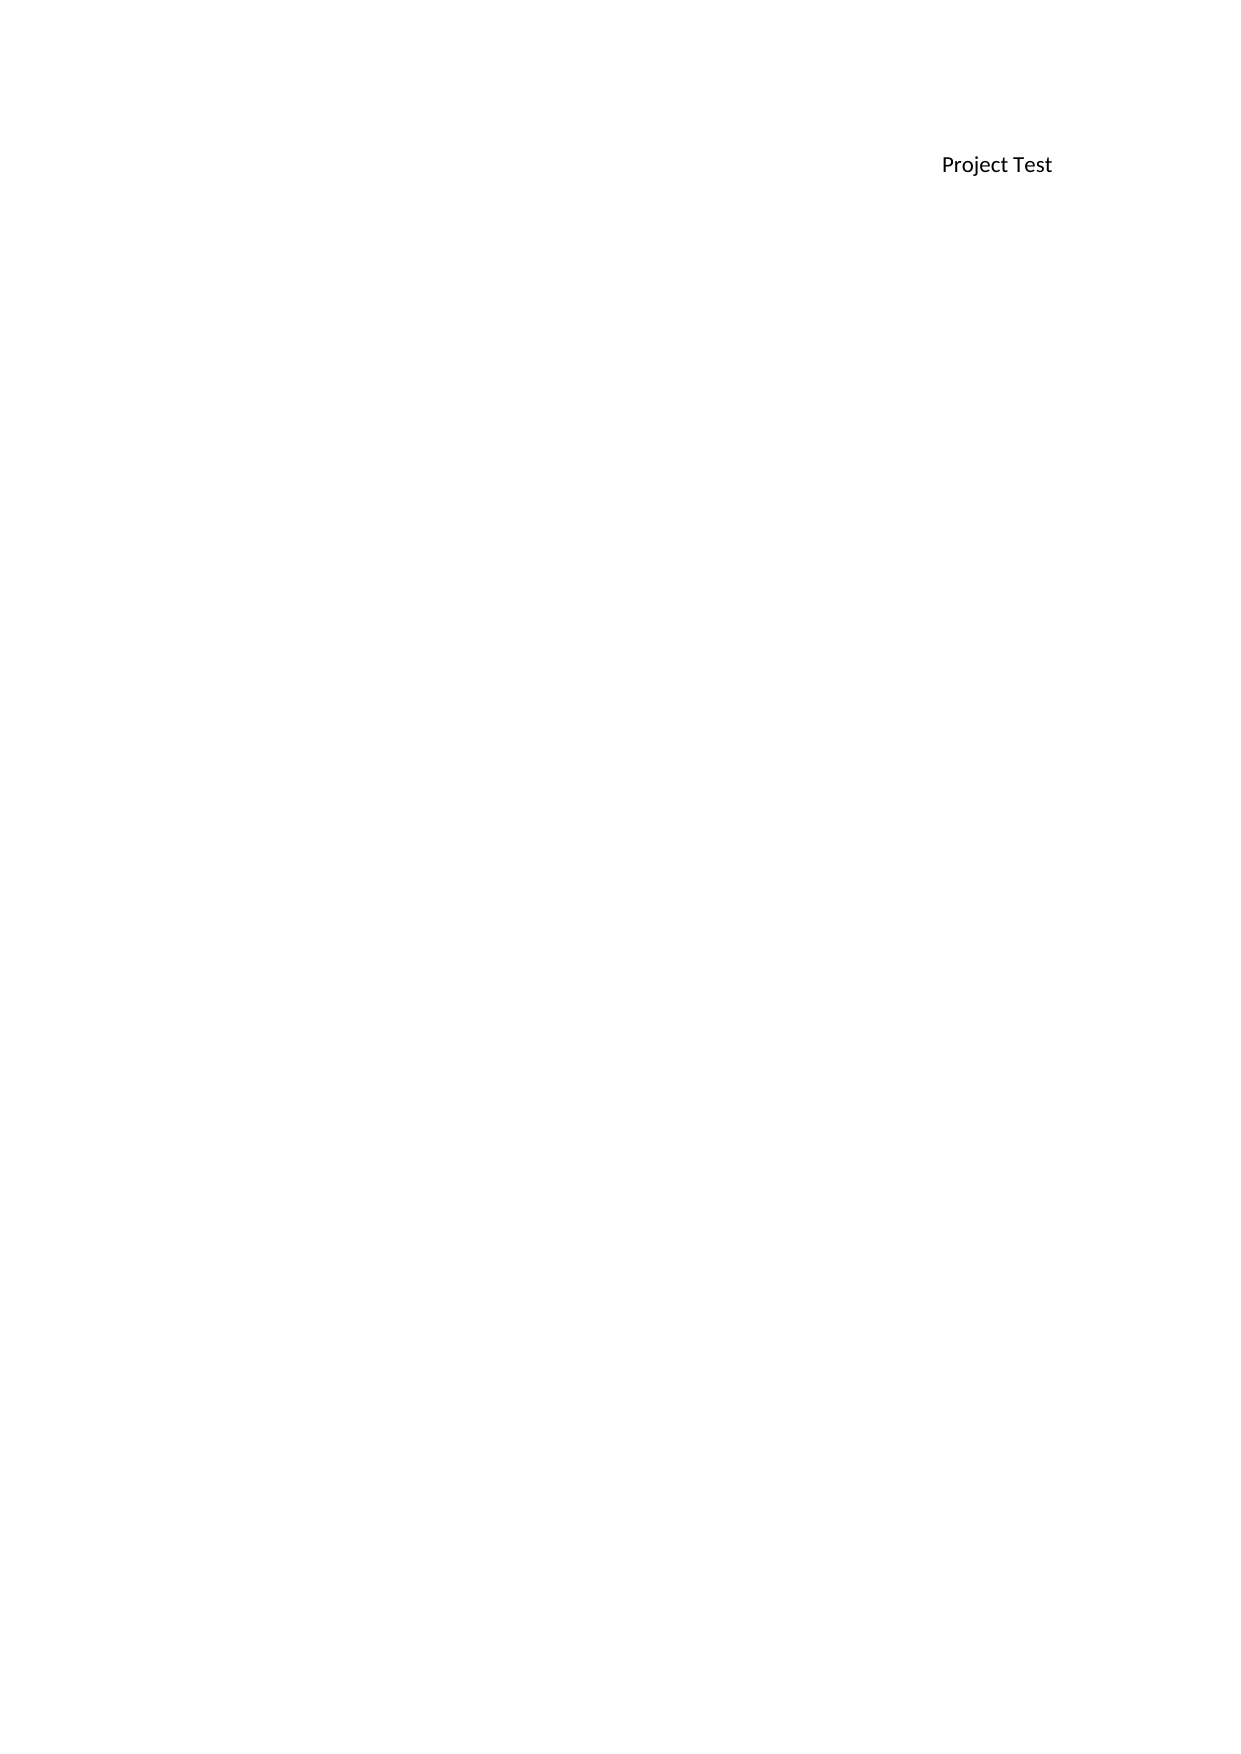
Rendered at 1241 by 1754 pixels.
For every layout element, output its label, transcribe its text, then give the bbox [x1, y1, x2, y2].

text Project Test [187, 150, 1053, 178]
